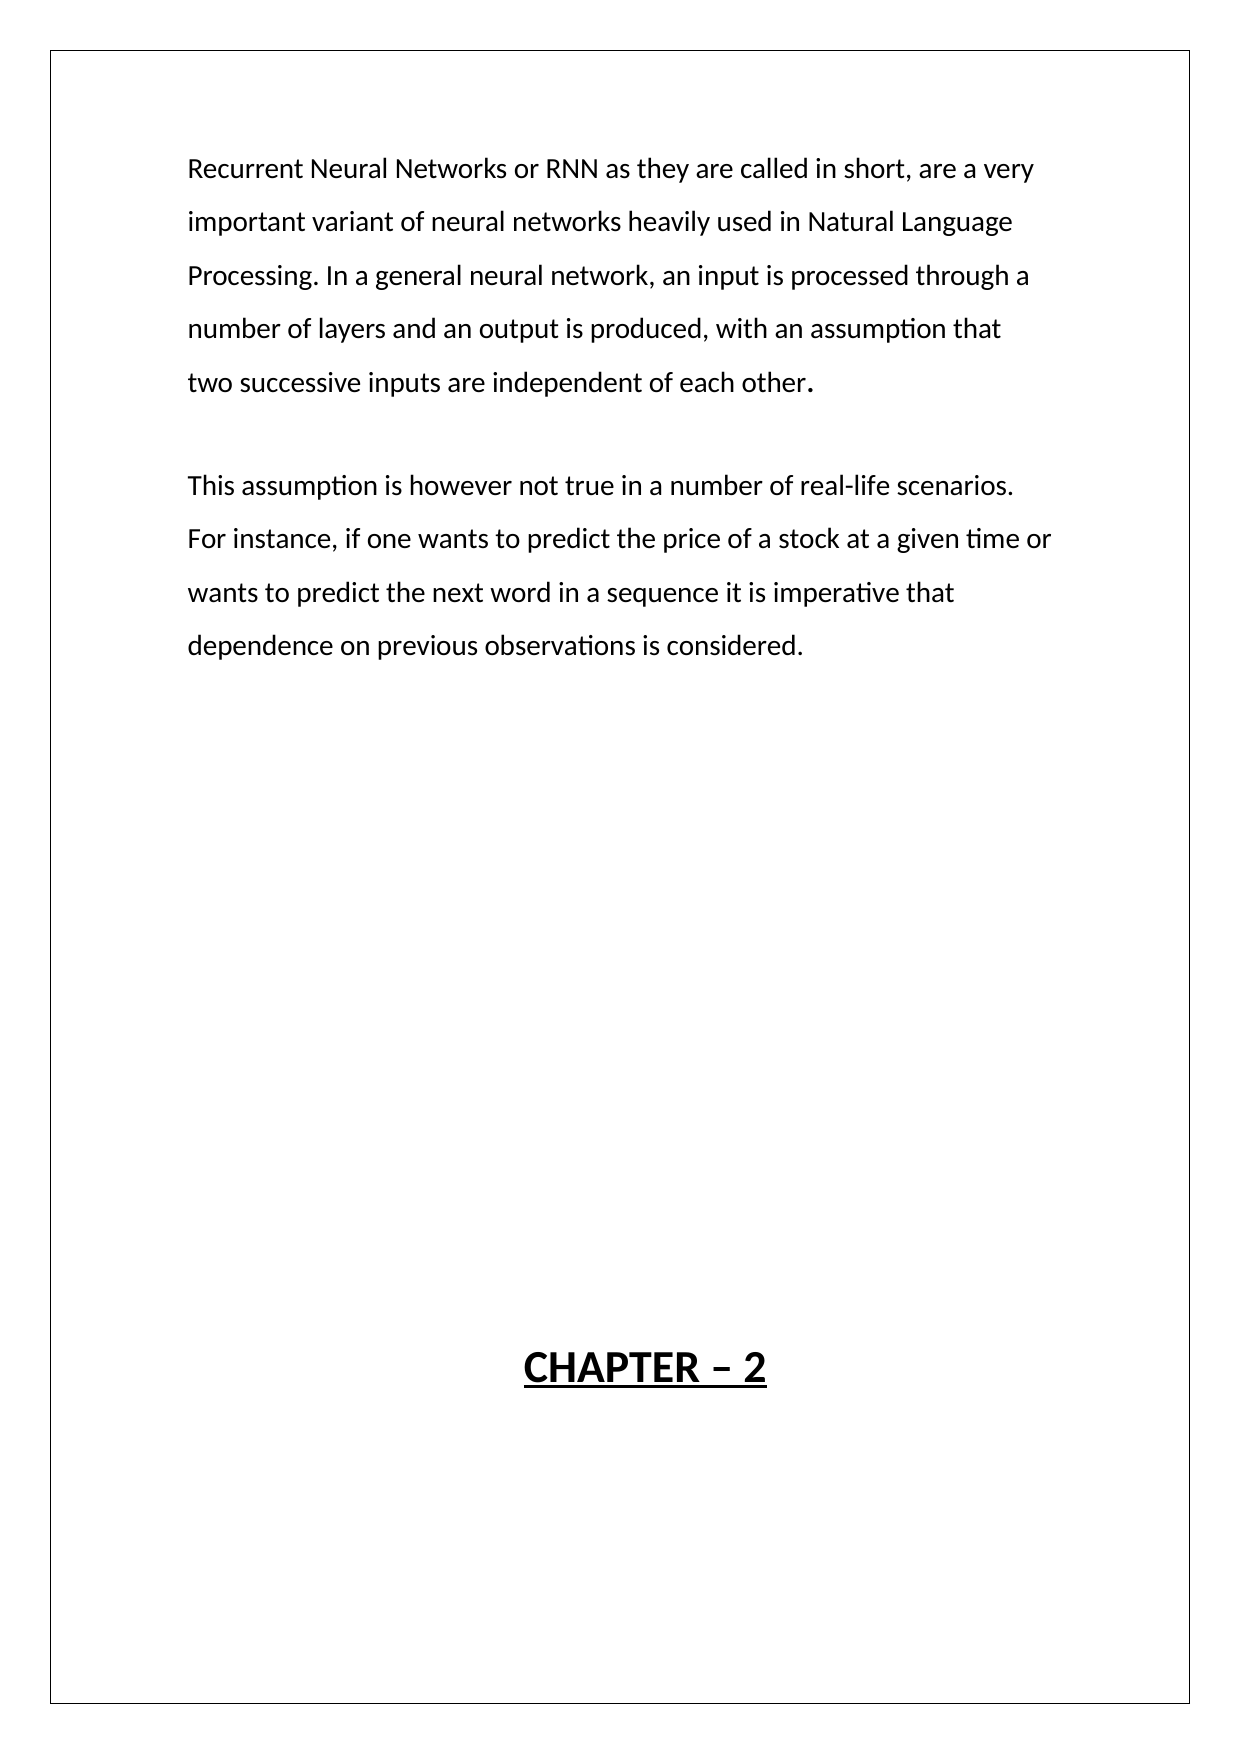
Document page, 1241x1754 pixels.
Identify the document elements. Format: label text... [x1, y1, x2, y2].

list CHAPTER – 2 [237, 1337, 1053, 1393]
text This assumption is however not true in a number of real-life scenarios. For instance, if one wants to predict the price of a stock at a given time or wants to predict the next word in a sequence it is imperative that dependence on previous observations is considered. [187, 467, 1053, 663]
subtitle Recurrent Neural Networks or RNN as they are called in short, are a very important variant of neural networks heavily used in Natural Language Processing. In a general neural network, an input is processed through a number of layers and an output is produced, with an assumption that two successive inputs are independent of each other. [187, 150, 1053, 399]
